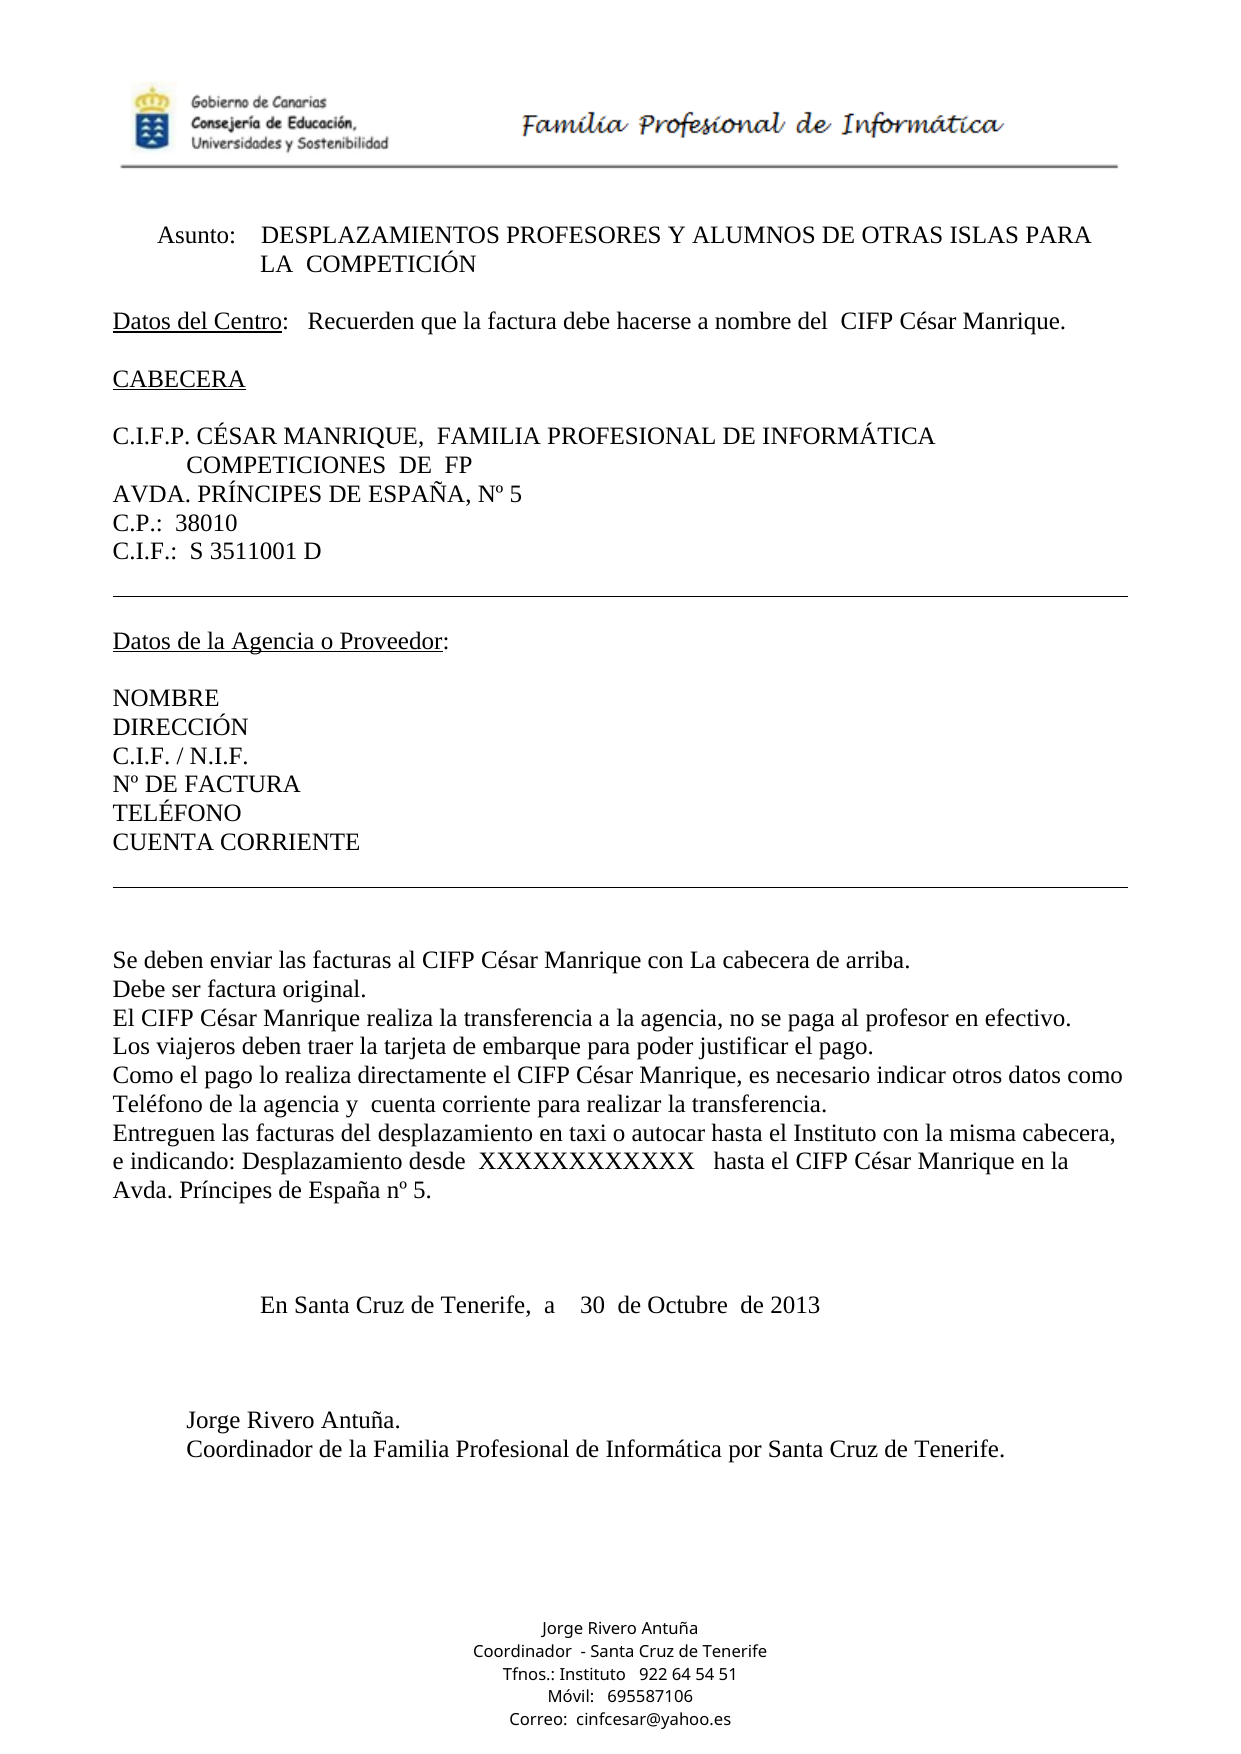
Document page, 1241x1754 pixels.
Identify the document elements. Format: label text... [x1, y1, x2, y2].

text C.I.F. / N.I.F. [112, 741, 1128, 769]
text COMPETICIONES DE FP [112, 450, 1128, 479]
text CUENTA CORRIENTE [112, 827, 1128, 856]
text NOMBRE [112, 683, 1128, 712]
text Los viajeros deben traer la tarjeta de embarque para poder justificar el pago. [112, 1031, 1128, 1060]
text C.I.F.P. CÉSAR MANRIQUE, FAMILIA PROFESIONAL DE INFORMÁTICA [112, 421, 1128, 450]
text C.P.: 38010 [112, 508, 1128, 536]
text TELÉFONO [112, 798, 1128, 827]
text LA COMPETICIÓN [157, 249, 1128, 278]
text El CIFP César Manrique realiza la transferencia a la agencia, no se paga al profesor en efectivo. [112, 1003, 1128, 1031]
text Jorge Rivero Antuña. [112, 1405, 1128, 1434]
text En Santa Cruz de Tenerife, a 30 de Octubre de 2013 [112, 1290, 1128, 1319]
text Entreguen las facturas del desplazamiento en taxi o autocar hasta el Instituto con la misma cabecera, e indicando: Desplazamiento desde XXXXXXXXXXXX hasta el CIFP César Manrique en la Avda. Príncipes de España nº 5. [112, 1118, 1128, 1204]
text Coordinador de la Familia Profesional de Informática por Santa Cruz de Tenerife. [112, 1434, 1128, 1463]
picture [112, 52, 1128, 192]
text CABECERA [112, 364, 1128, 393]
text Datos de la Agencia o Proveedor: [112, 626, 1128, 654]
text C.I.F.: S 3511001 D [112, 536, 1128, 565]
text Debe ser factura original. [112, 974, 1128, 1003]
text Se deben enviar las facturas al CIFP César Manrique con La cabecera de arriba. [112, 945, 1128, 974]
text AVDA. PRÍNCIPES DE ESPAÑA, Nº 5 [112, 479, 1128, 508]
text Asunto: DESPLAZAMIENTOS PROFESORES Y ALUMNOS DE OTRAS ISLAS PARA [157, 220, 1128, 249]
text Datos del Centro: Recuerden que la factura debe hacerse a nombre del CIFP César Manrique. [112, 306, 1128, 335]
text DIRECCIÓN [112, 712, 1128, 741]
text Como el pago lo realiza directamente el CIFP César Manrique, es necesario indicar otros datos como Teléfono de la agencia y cuenta corriente para realizar la transferencia. [112, 1060, 1128, 1118]
text Nº DE FACTURA [112, 769, 1128, 798]
